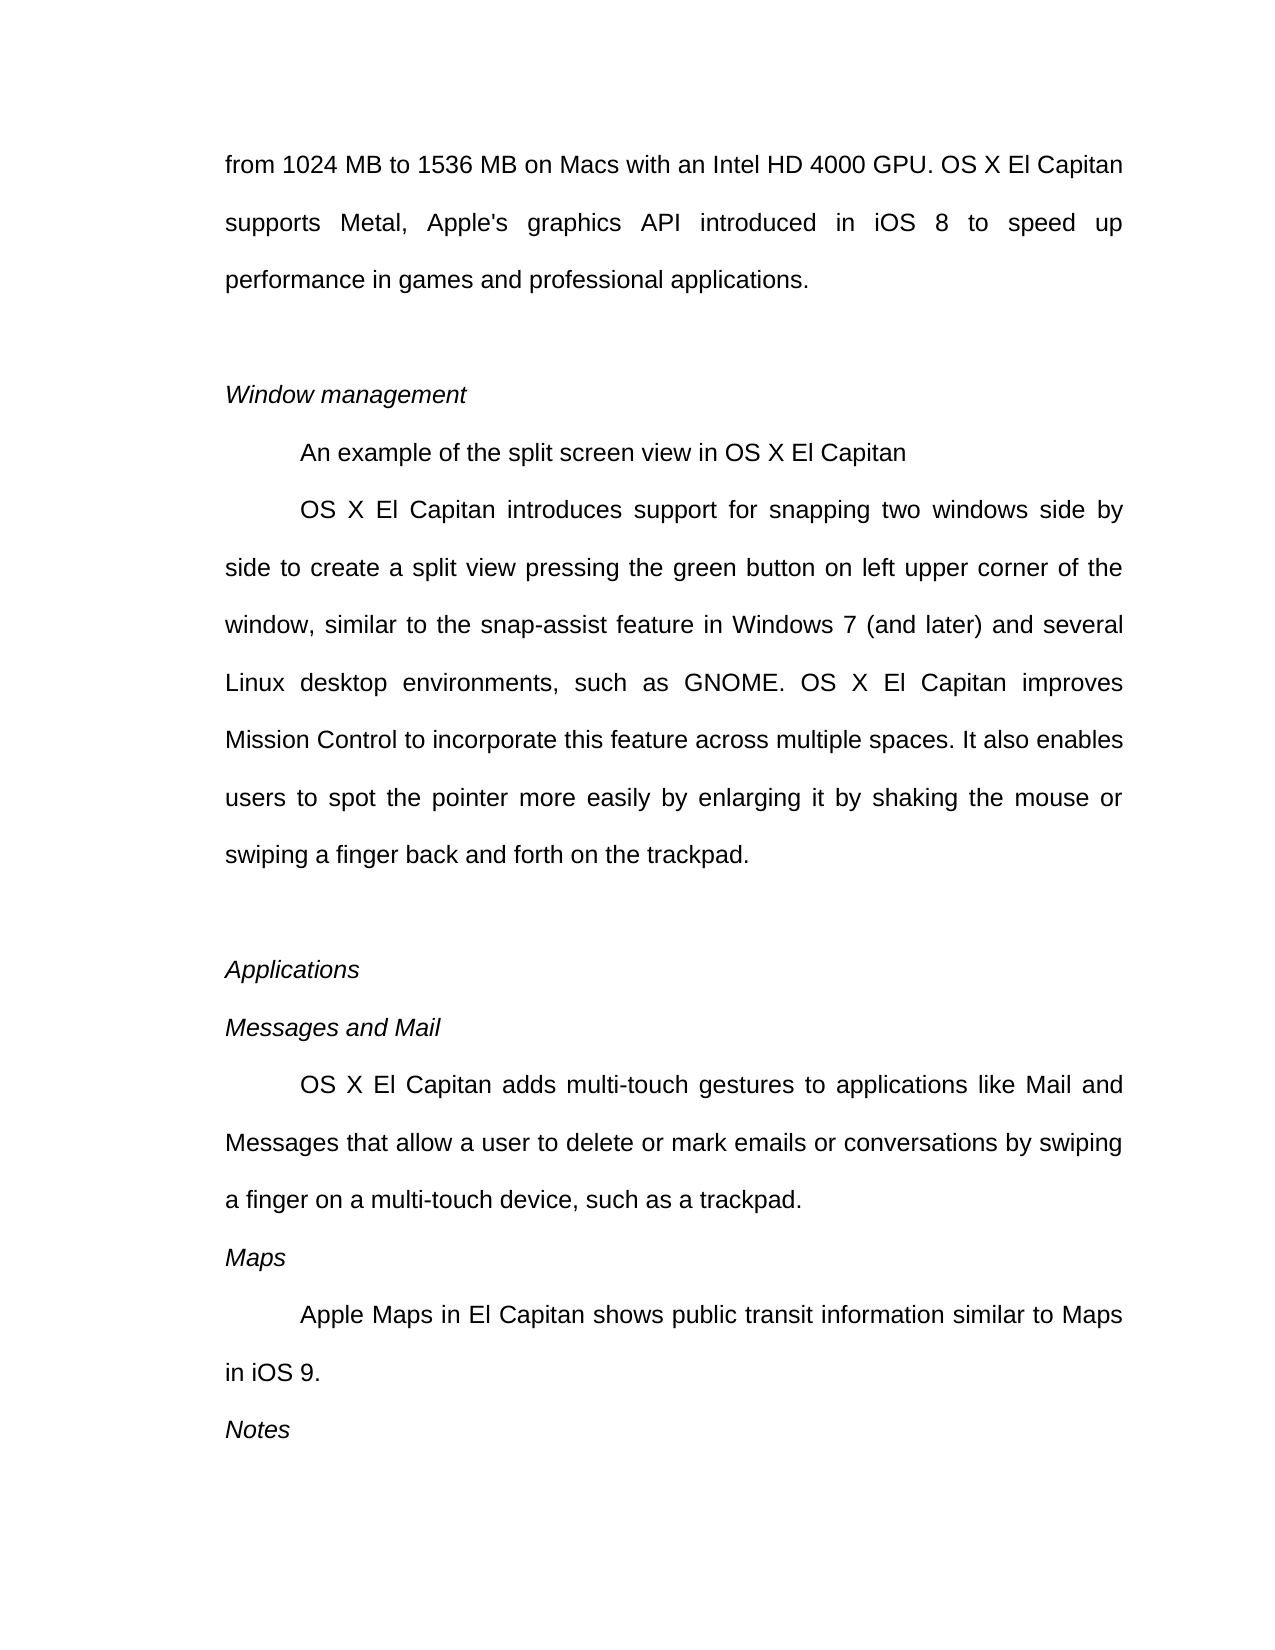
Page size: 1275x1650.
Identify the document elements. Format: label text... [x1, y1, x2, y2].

text Messages and Mail [225, 1012, 1125, 1041]
text OS X El Capitan adds multi-touch gestures to applications like Mail and Messages that allow a user to delete or mark emails or conversations by swiping a finger on a multi-touch device, such as a trackpad. [225, 1070, 1125, 1214]
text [225, 150, 1125, 294]
text Window management [225, 380, 1125, 409]
text Applications [225, 955, 1125, 984]
text Maps [225, 1242, 1125, 1271]
text An example of the split screen view in OS X El Capitan [225, 437, 1125, 466]
text Notes [225, 1415, 1125, 1444]
text Apple Maps in El Capitan shows public transit information similar to Maps in iOS 9. [225, 1300, 1125, 1386]
text OS X El Capitan introduces support for snapping two windows side by side to create a split view pressing the green button on left upper corner of the window, similar to the snap-assist feature in Windows 7 (and later) and several Linux desktop environments, such as GNOME. OS X El Capitan improves Mission Control to incorporate this feature across multiple spaces. It also enables users to spot the pointer more easily by enlarging it by shaking the mouse or swiping a finger back and forth on the trackpad. [225, 495, 1125, 869]
